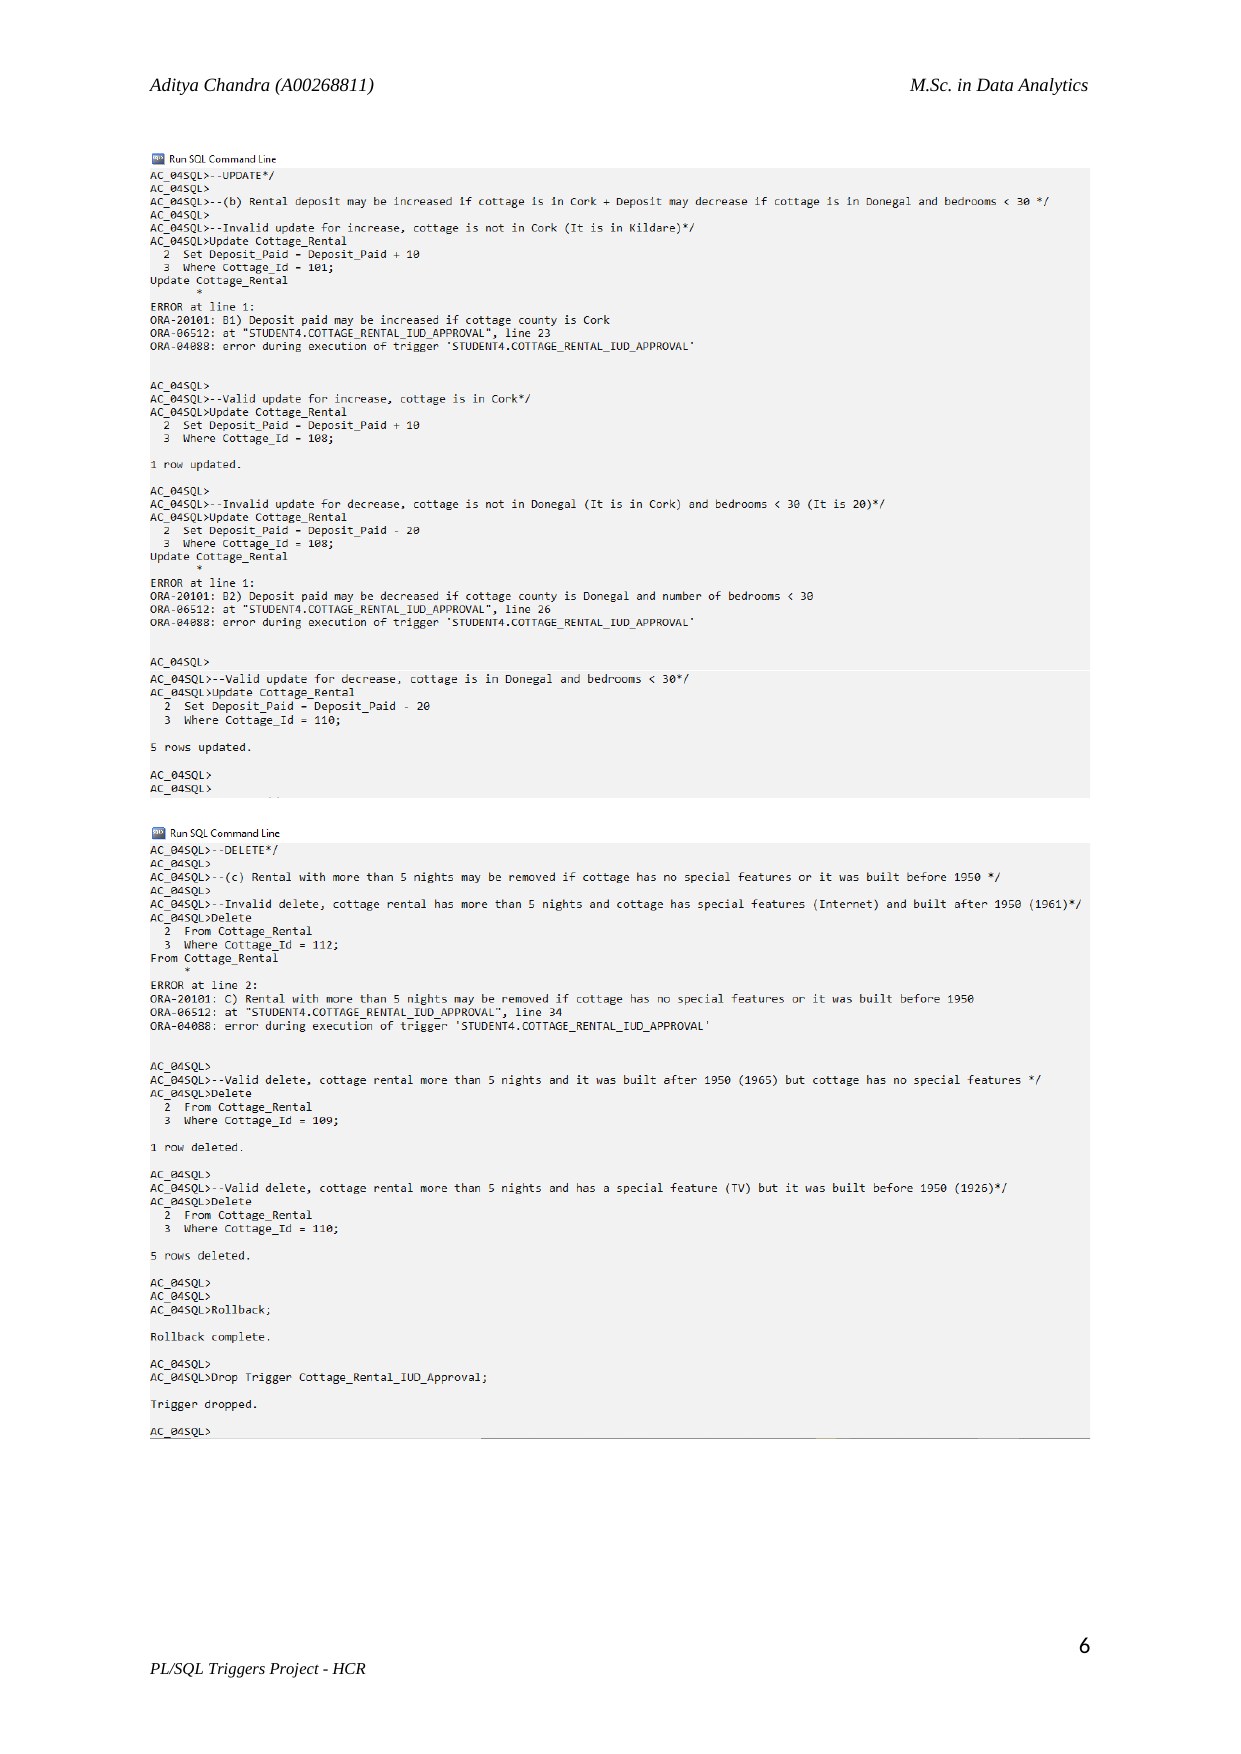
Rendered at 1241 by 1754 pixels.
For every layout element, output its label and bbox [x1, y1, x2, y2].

picture [150, 823, 1091, 1439]
picture [150, 150, 1091, 670]
picture [150, 671, 1091, 798]
